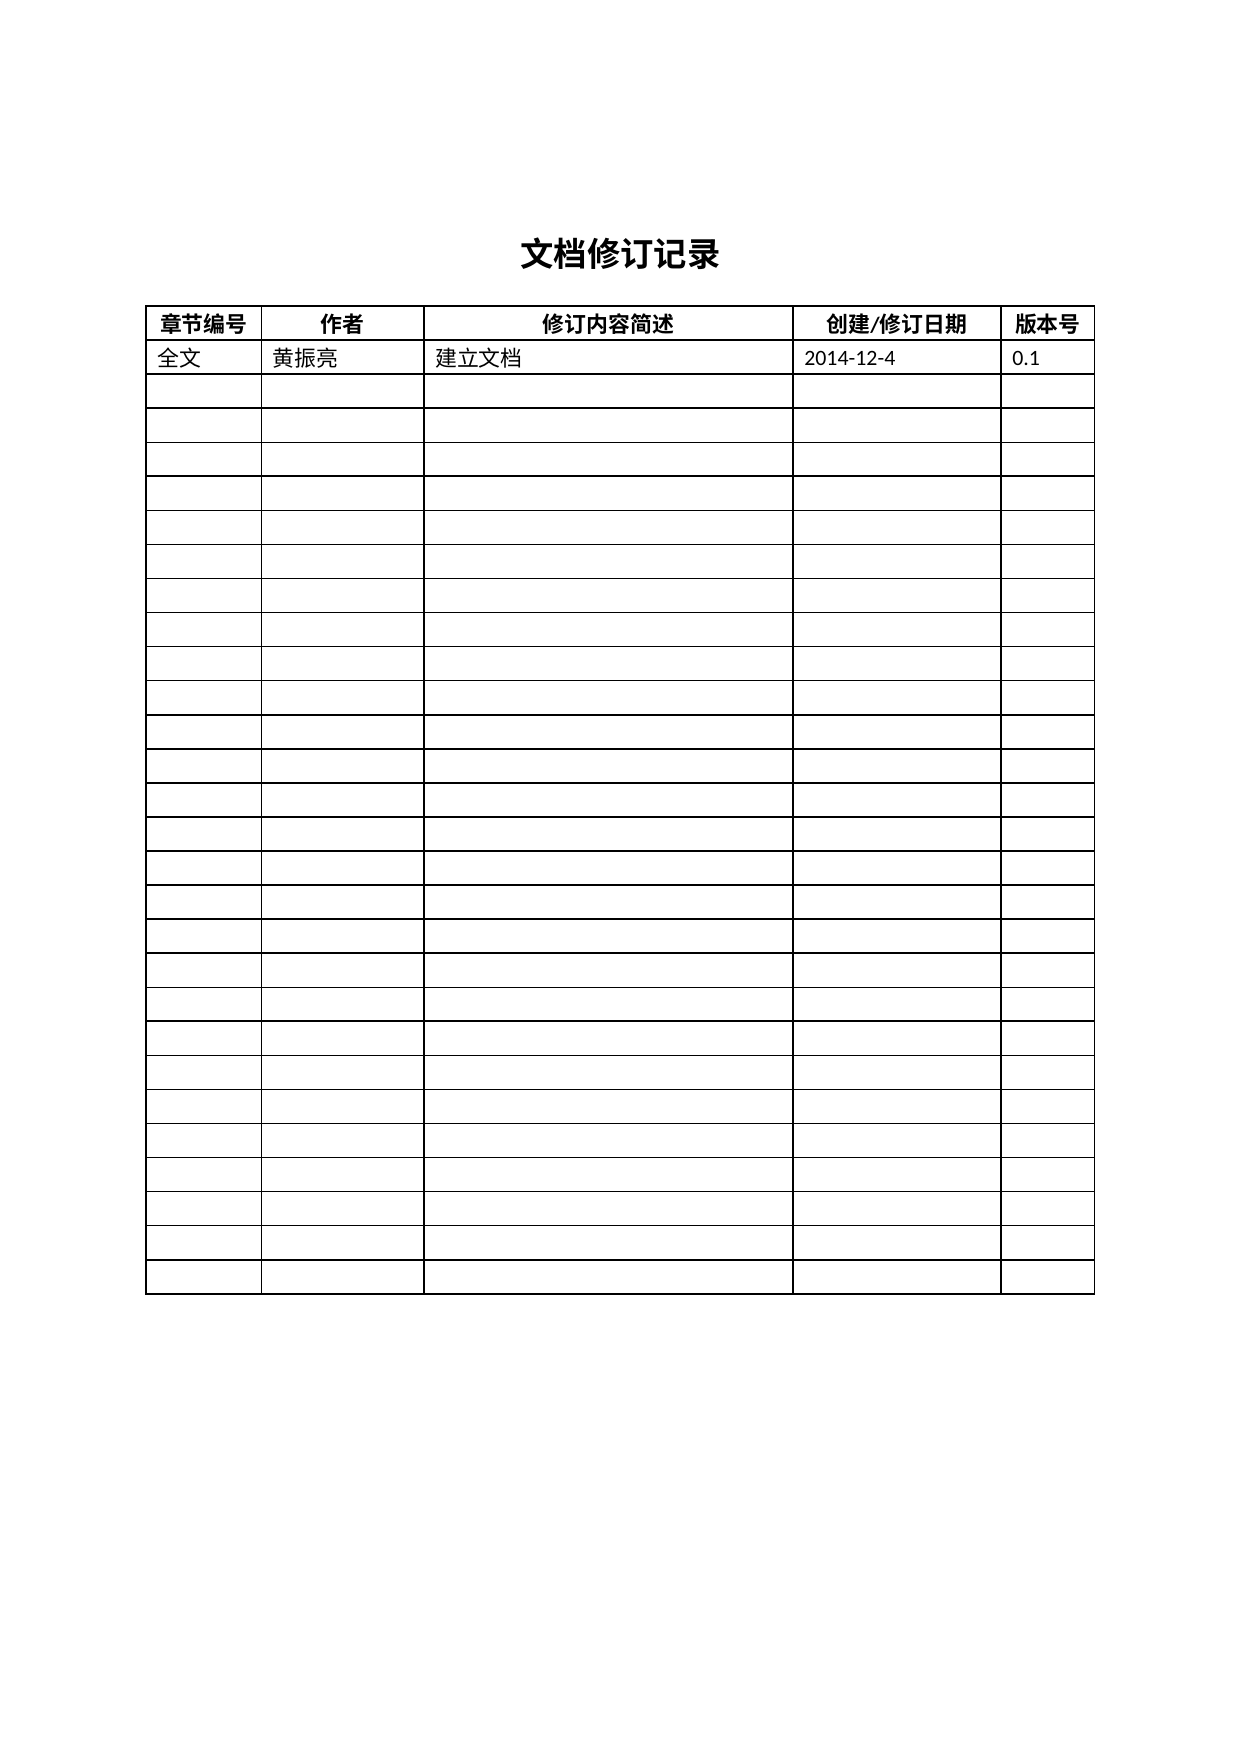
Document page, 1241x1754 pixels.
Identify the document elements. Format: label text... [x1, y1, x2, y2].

table_cell [425, 579, 792, 612]
table_cell [147, 716, 261, 748]
table_cell 建立文档 [425, 341, 792, 373]
table_cell [425, 1261, 792, 1293]
table_cell [794, 920, 1000, 952]
table_cell [1002, 579, 1094, 612]
table_cell [1002, 1261, 1094, 1293]
table_cell [147, 545, 261, 578]
table_cell [1002, 1056, 1094, 1088]
table_cell [147, 579, 261, 612]
table_cell [262, 1056, 423, 1088]
table_cell [262, 1226, 423, 1259]
table_cell [425, 545, 792, 578]
table_cell [425, 613, 792, 646]
table_cell [425, 681, 792, 714]
table_cell [794, 613, 1000, 646]
table_cell [262, 1022, 423, 1054]
table_cell [794, 852, 1000, 884]
table_cell [794, 1261, 1000, 1293]
table_cell [794, 545, 1000, 578]
table_cell [1002, 784, 1094, 816]
table_cell [262, 1192, 423, 1225]
table_cell [794, 681, 1000, 714]
table_cell [1002, 954, 1094, 986]
table_cell [147, 1261, 261, 1293]
table_cell [425, 818, 792, 850]
table_cell [147, 1192, 261, 1225]
table_cell [147, 1124, 261, 1157]
table_cell [262, 681, 423, 714]
table_cell [147, 1226, 261, 1259]
table_cell [794, 1226, 1000, 1259]
subtitle 文档修订记录 [148, 219, 1092, 284]
table_cell [425, 1124, 792, 1157]
table_cell [1002, 1192, 1094, 1225]
table_cell [794, 409, 1000, 441]
table_cell [262, 409, 423, 441]
table_cell [794, 443, 1000, 475]
table_cell [262, 988, 423, 1020]
table_cell [262, 920, 423, 952]
table_cell [147, 443, 261, 475]
table_cell [262, 579, 423, 612]
table_cell [262, 477, 423, 509]
table_cell [147, 750, 261, 782]
table_cell 全文 [147, 341, 261, 373]
table_cell [794, 750, 1000, 782]
table_cell [262, 443, 423, 475]
table_cell [147, 613, 261, 646]
table_cell [262, 545, 423, 578]
table_cell [262, 716, 423, 748]
table_cell [1002, 477, 1094, 509]
table_cell [147, 988, 261, 1020]
table_cell [1002, 750, 1094, 782]
table_cell [1002, 375, 1094, 407]
table_cell [794, 818, 1000, 850]
table_cell [1002, 545, 1094, 578]
table_cell [262, 375, 423, 407]
table_cell [1002, 920, 1094, 952]
table_cell [147, 852, 261, 884]
table_cell [147, 920, 261, 952]
table_cell [425, 1192, 792, 1225]
table_cell [425, 784, 792, 816]
table_cell [262, 1124, 423, 1157]
table_cell 黄振亮 [262, 341, 423, 373]
table_cell [794, 1158, 1000, 1191]
table_cell [1002, 1124, 1094, 1157]
table_cell [794, 1022, 1000, 1054]
table_cell [1002, 613, 1094, 646]
table_cell [262, 852, 423, 884]
table_cell [147, 647, 261, 680]
table_cell [794, 1124, 1000, 1157]
table_cell [147, 1090, 261, 1123]
table_cell [147, 681, 261, 714]
table_cell [794, 716, 1000, 748]
table_cell [1002, 988, 1094, 1020]
table_cell [425, 750, 792, 782]
table_cell [262, 647, 423, 680]
table_cell [147, 954, 261, 986]
table_cell [794, 886, 1000, 918]
table_cell [147, 818, 261, 850]
table_header 修订内容简述 [425, 307, 792, 339]
table_cell [425, 375, 792, 407]
table_cell [425, 886, 792, 918]
table_cell [794, 954, 1000, 986]
table_cell [147, 409, 261, 441]
table_cell [1002, 443, 1094, 475]
table_cell [1002, 1158, 1094, 1191]
table_cell [425, 511, 792, 543]
table_cell [147, 1158, 261, 1191]
table_cell [147, 375, 261, 407]
table_cell [262, 954, 423, 986]
table_cell [425, 852, 792, 884]
table_cell [262, 886, 423, 918]
table_cell [262, 784, 423, 816]
table_header 版本号 [1002, 307, 1094, 339]
table_cell [147, 886, 261, 918]
table_cell [425, 1226, 792, 1259]
table_cell [147, 784, 261, 816]
table_cell [425, 920, 792, 952]
table_cell [794, 511, 1000, 543]
table_cell [425, 409, 792, 441]
table_cell [262, 613, 423, 646]
table_cell [1002, 1090, 1094, 1123]
table_cell [1002, 818, 1094, 850]
table_cell [1002, 1022, 1094, 1054]
table_cell 0.1 [1002, 341, 1094, 373]
table_cell [425, 443, 792, 475]
table_cell [794, 647, 1000, 680]
table_cell [262, 818, 423, 850]
table_cell [425, 954, 792, 986]
table_cell [262, 511, 423, 543]
table_cell [425, 1022, 792, 1054]
table_cell [425, 1158, 792, 1191]
table_cell [794, 1090, 1000, 1123]
table_cell [425, 477, 792, 509]
table_cell [1002, 852, 1094, 884]
table_cell [1002, 886, 1094, 918]
table_cell [425, 988, 792, 1020]
table_cell [262, 1090, 423, 1123]
table_cell [262, 1158, 423, 1191]
table_cell [1002, 647, 1094, 680]
table_cell [147, 1056, 261, 1088]
table_cell [794, 784, 1000, 816]
table_header 创建/修订日期 [794, 307, 1000, 339]
table_cell [794, 1192, 1000, 1225]
table_header 章节编号 [147, 307, 261, 339]
table_cell [425, 1056, 792, 1088]
table_cell [425, 716, 792, 748]
table_cell [425, 1090, 792, 1123]
table_cell [425, 647, 792, 680]
table_cell [794, 1056, 1000, 1088]
table_cell [262, 750, 423, 782]
table_header 作者 [262, 307, 423, 339]
table_cell [1002, 409, 1094, 441]
table_cell [1002, 716, 1094, 748]
table_cell [1002, 511, 1094, 543]
table_cell [147, 477, 261, 509]
table_cell 2014-12-4 [794, 341, 1000, 373]
table_cell [794, 988, 1000, 1020]
table_cell [262, 1261, 423, 1293]
table_cell [1002, 681, 1094, 714]
table_cell [794, 375, 1000, 407]
table_cell [147, 1022, 261, 1054]
table_cell [794, 477, 1000, 509]
table_cell [794, 579, 1000, 612]
table_cell [1002, 1226, 1094, 1259]
table_cell [147, 511, 261, 543]
